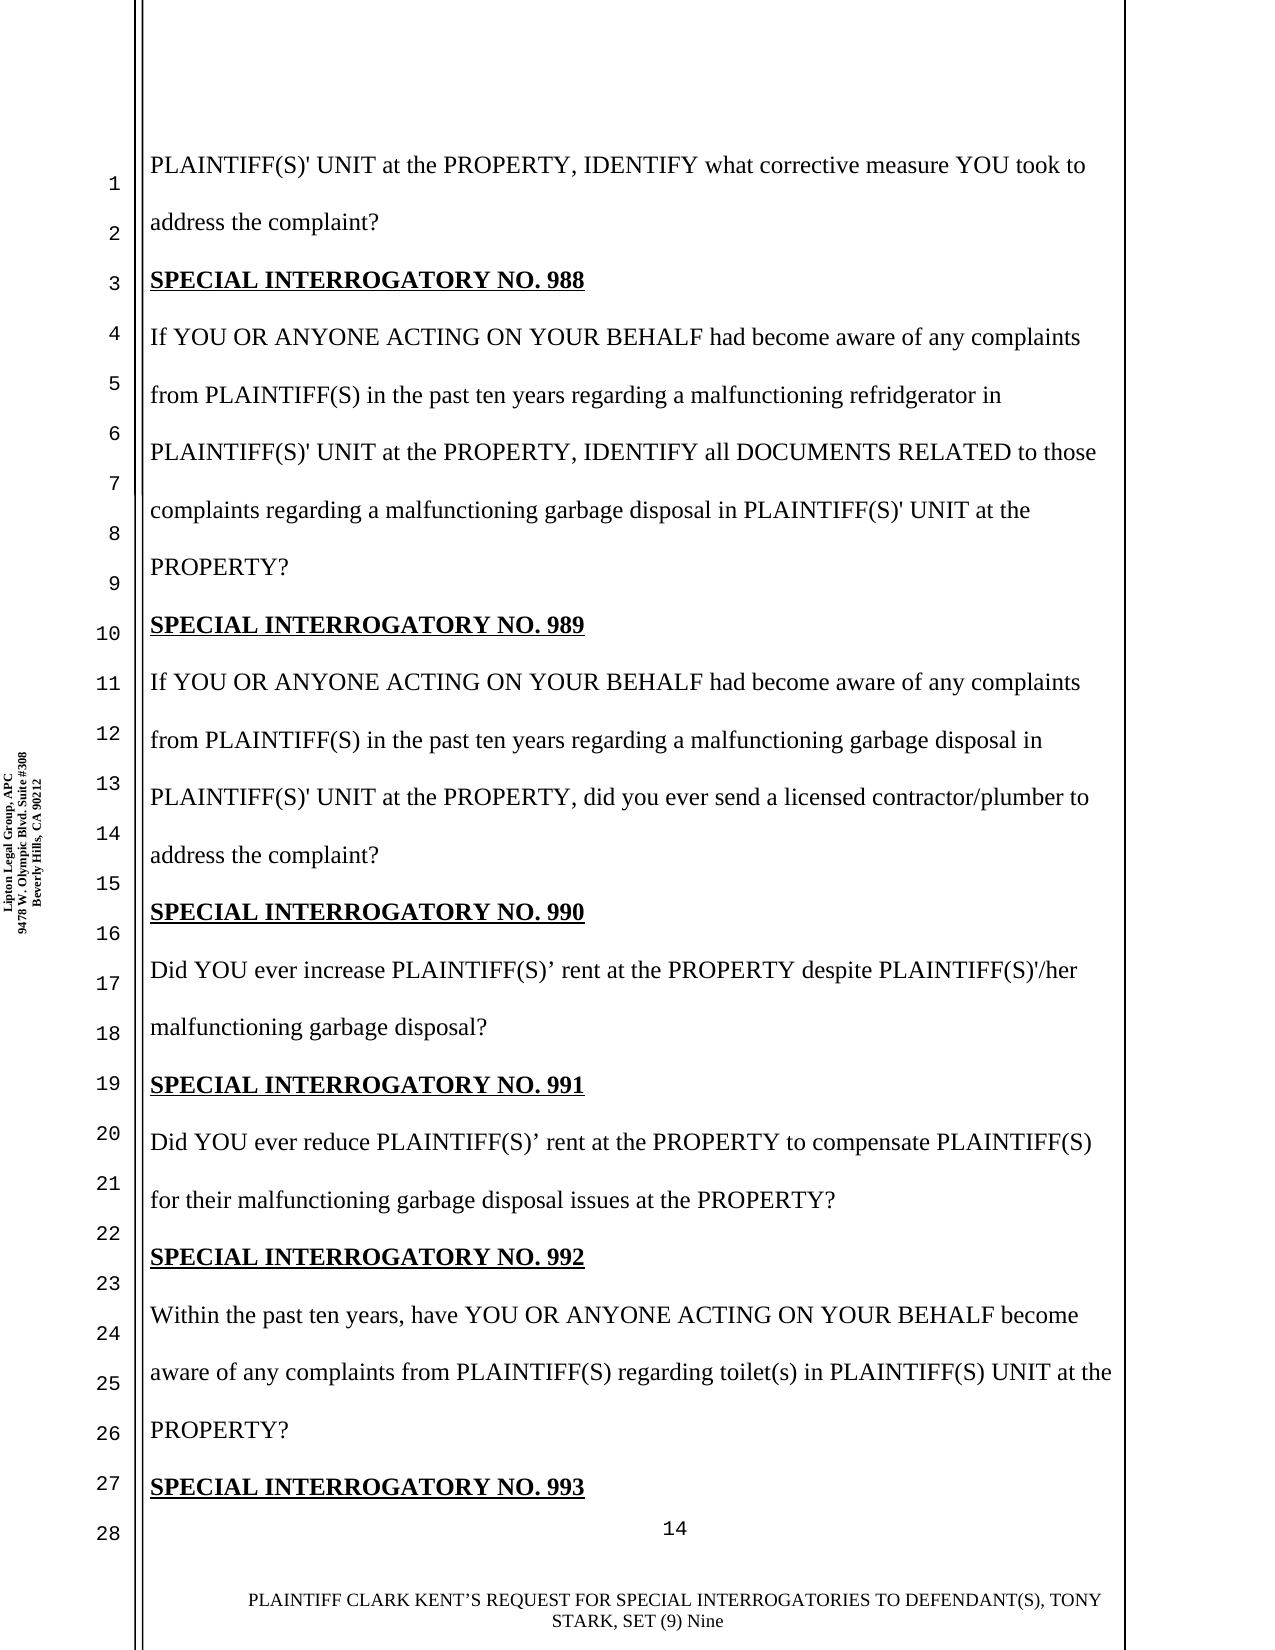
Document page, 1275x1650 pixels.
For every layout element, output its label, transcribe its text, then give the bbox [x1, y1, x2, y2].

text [150, 150, 1125, 236]
text SPECIAL INTERROGATORY NO. 990 [150, 897, 1125, 926]
text SPECIAL INTERROGATORY NO. 989 [150, 610, 1125, 639]
text Within the past ten years, have YOU OR ANYONE ACTING ON YOUR BEHALF become aware of any complaints from PLAINTIFF(S) regarding toilet(s) in PLAINTIFF(S) UNIT at the PROPERTY? [150, 1300, 1125, 1444]
text SPECIAL INTERROGATORY NO. 992 [150, 1242, 1125, 1271]
text Did YOU ever reduce PLAINTIFF(S)’ rent at the PROPERTY to compensate PLAINTIFF(S) for their malfunctioning garbage disposal issues at the PROPERTY? [150, 1127, 1125, 1214]
text If YOU OR ANYONE ACTING ON YOUR BEHALF had become aware of any complaints from PLAINTIFF(S) in the past ten years regarding a malfunctioning refridgerator in PLAINTIFF(S)' UNIT at the PROPERTY, IDENTIFY all DOCUMENTS RELATED to those complaints regarding a malfunctioning garbage disposal in PLAINTIFF(S)' UNIT at the PROPERTY? [150, 322, 1125, 581]
text If YOU OR ANYONE ACTING ON YOUR BEHALF had become aware of any complaints from PLAINTIFF(S) in the past ten years regarding a malfunctioning garbage disposal in PLAINTIFF(S)' UNIT at the PROPERTY, did you ever send a licensed contractor/plumber to address the complaint? [150, 667, 1125, 869]
text Did YOU ever increase PLAINTIFF(S)’ rent at the PROPERTY despite PLAINTIFF(S)'/her malfunctioning garbage disposal? [150, 955, 1125, 1041]
text SPECIAL INTERROGATORY NO. 991 [150, 1070, 1125, 1099]
text SPECIAL INTERROGATORY NO. 988 [150, 265, 1125, 294]
text SPECIAL INTERROGATORY NO. 993 [150, 1472, 1125, 1501]
